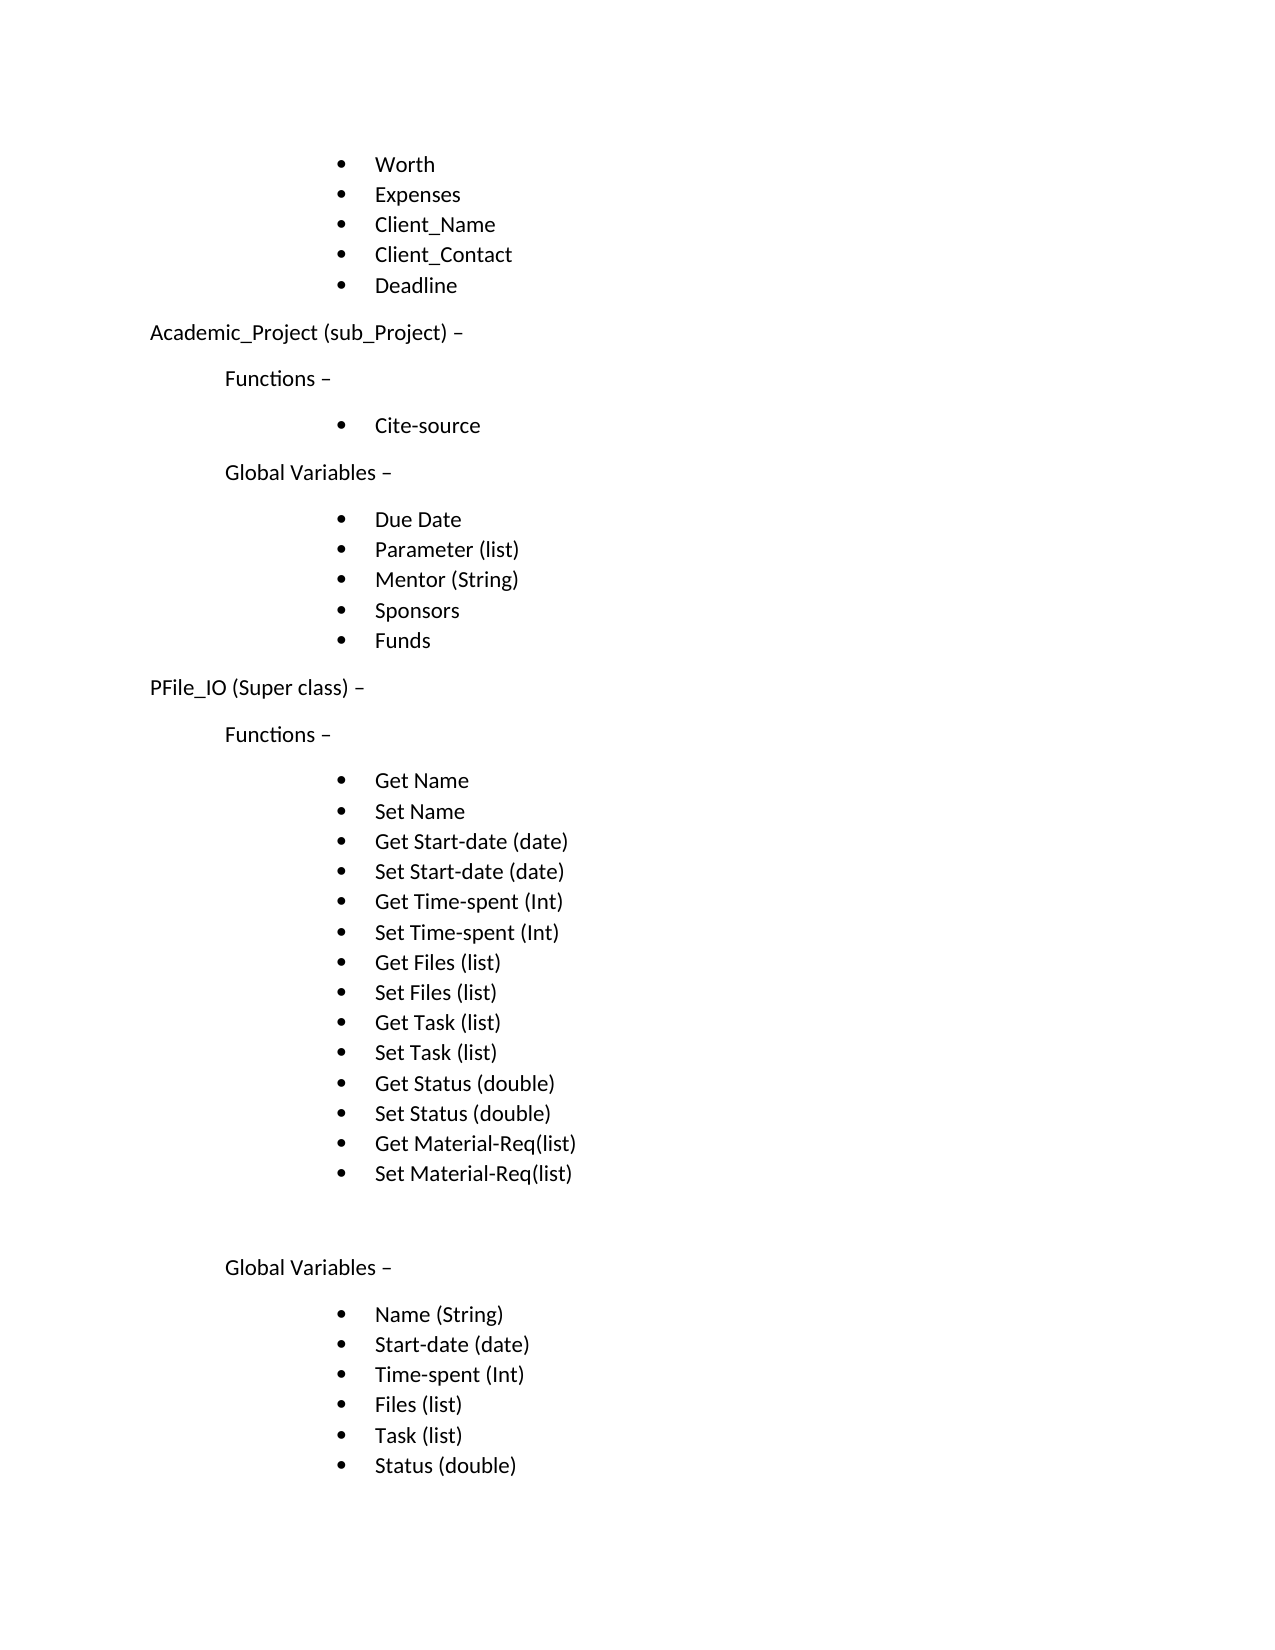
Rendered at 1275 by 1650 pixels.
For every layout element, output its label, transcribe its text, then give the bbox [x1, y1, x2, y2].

text PFile_IO (Super class) – [150, 673, 1125, 701]
list Get Files (list) [337, 948, 1125, 976]
list Set Time-spent (Int) [337, 918, 1125, 946]
list Funds [337, 626, 1125, 654]
list Time-spent (Int) [337, 1360, 1125, 1388]
text Academic_Project (sub_Project) – [150, 318, 1125, 346]
list Get Name [337, 767, 1125, 795]
text Global Variables – [150, 458, 1125, 486]
list Get Task (list) [337, 1008, 1125, 1036]
list Sponsors [337, 596, 1125, 624]
list Due Date [337, 505, 1125, 533]
list Client_Contact [337, 241, 1125, 269]
list Task (list) [337, 1421, 1125, 1449]
list Set Material-Req(list) [337, 1159, 1125, 1187]
list Get Start-date (date) [337, 827, 1125, 855]
list Get Status (double) [337, 1069, 1125, 1097]
list Set Start-date (date) [337, 857, 1125, 885]
list Set Files (list) [337, 978, 1125, 1006]
list Status (double) [337, 1451, 1125, 1479]
list Deadline [337, 271, 1125, 299]
text Global Variables – [150, 1253, 1125, 1281]
text Functions – [150, 720, 1125, 748]
list Mentor (String) [337, 566, 1125, 594]
list Cite-source [337, 411, 1125, 439]
list Parameter (list) [337, 535, 1125, 563]
list Set Status (double) [337, 1099, 1125, 1127]
list Set Name [337, 797, 1125, 825]
list Client_Name [337, 210, 1125, 238]
text Functions – [150, 364, 1125, 393]
list Set Task (list) [337, 1038, 1125, 1067]
list Name (String) [337, 1300, 1125, 1328]
list Get Time-spent (Int) [337, 887, 1125, 916]
list Files (list) [337, 1391, 1125, 1419]
list Expenses [337, 180, 1125, 208]
list Get Material-Req(list) [337, 1129, 1125, 1157]
list Start-date (date) [337, 1330, 1125, 1358]
list Worth [337, 150, 1125, 178]
